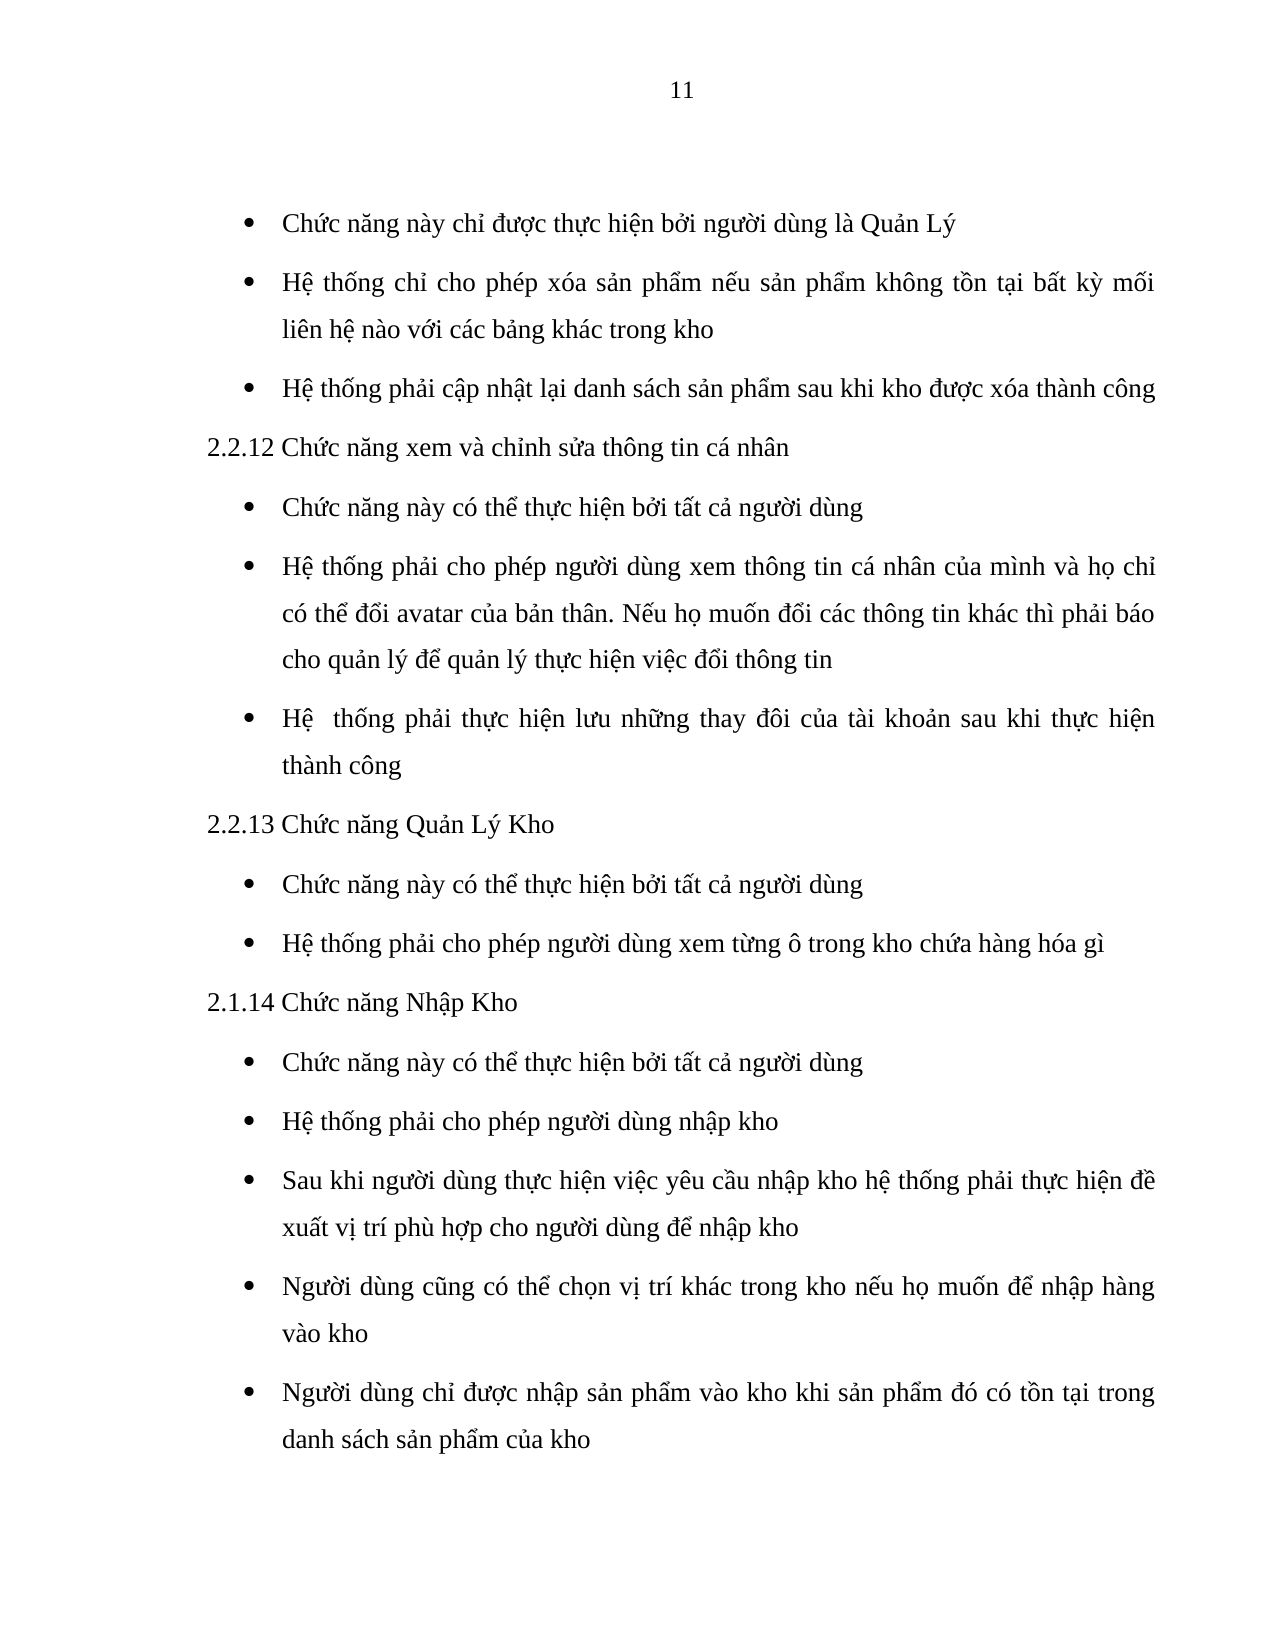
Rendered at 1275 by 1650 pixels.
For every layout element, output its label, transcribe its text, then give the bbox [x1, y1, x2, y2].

list Sau khi người dùng thực hiện việc yêu cầu nhập kho hệ thống phải thực hiện đề xuất vị trí phù hợp cho người dùng để nhập kho [244, 1164, 1157, 1242]
list Người dùng chỉ được nhập sản phẩm vào kho khi sản phẩm đó có tồn tại trong danh sách sản phẩm của kho [244, 1376, 1157, 1454]
list Hệ thống phải cập nhật lại danh sách sản phẩm sau khi kho được xóa thành công [244, 372, 1157, 403]
list Hệ thống phải cho phép người dùng nhập kho [244, 1105, 1157, 1136]
list Hệ thống phải thực hiện lưu những thay đôi của tài khoản sau khi thực hiện thành công [244, 703, 1157, 781]
list Người dùng cũng có thể chọn vị trí khác trong kho nếu họ muốn để nhập hàng vào kho [244, 1270, 1157, 1348]
list Hệ thống chỉ cho phép xóa sản phẩm nếu sản phẩm không tồn tại bất kỳ mối liên hệ nào với các bảng khác trong kho [244, 266, 1157, 344]
list Chức năng này có thể thực hiện bởi tất cả người dùng [244, 491, 1157, 522]
list Hệ thống phải cho phép người dùng xem thông tin cá nhân của mình và họ chỉ có thể đổi avatar của bản thân. Nếu họ muốn đổi các thông tin khác thì phải báo cho quản lý để quản lý thực hiện việc đổi thông tin [244, 550, 1157, 674]
list Chức năng này chỉ được thực hiện bởi người dùng là Quản Lý [244, 207, 1157, 238]
text 2.2.12 Chức năng xem và chỉnh sửa thông tin cá nhân [207, 431, 1157, 463]
text 2.2.13 Chức năng Quản Lý Kho [207, 808, 1157, 840]
list Hệ thống phải cho phép người dùng xem từng ô trong kho chứa hàng hóa gì [244, 927, 1157, 958]
list Chức năng này có thể thực hiện bởi tất cả người dùng [244, 1046, 1157, 1077]
list Chức năng này có thể thực hiện bởi tất cả người dùng [244, 868, 1157, 899]
text 2.1.14 Chức năng Nhập Kho [207, 986, 1157, 1018]
